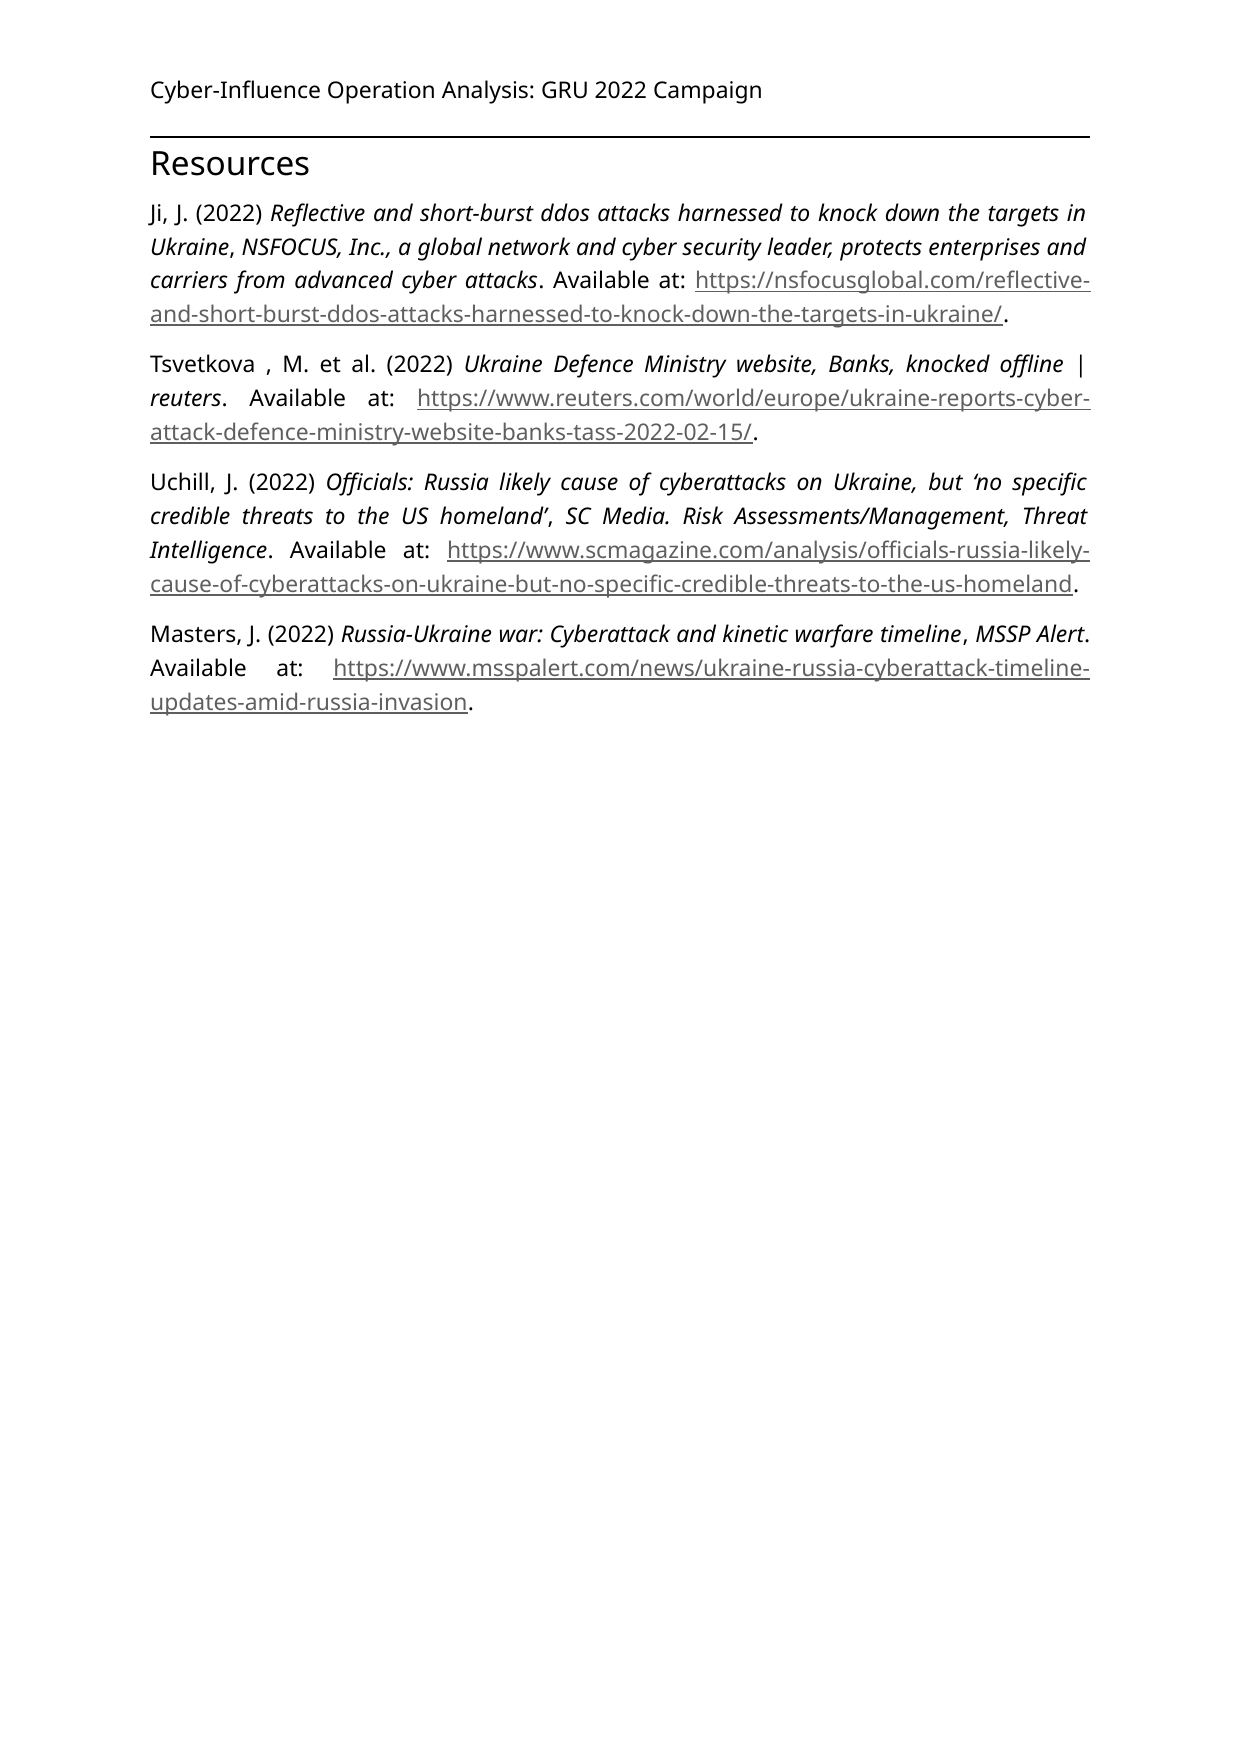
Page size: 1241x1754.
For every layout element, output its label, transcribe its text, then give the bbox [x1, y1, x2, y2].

text Ji, J. (2022) Reflective and short-burst ddos attacks harnessed to knock down the targets in Ukraine, NSFOCUS, Inc., a global network and cyber security leader, protects enterprises and carriers from advanced cyber attacks. Available at: https://nsfocusglobal.com/reflective-and-short-burst-ddos-attacks-harnessed-to-knock-down-the-targets-in-ukraine/. [150, 197, 1090, 329]
subtitle Resources [150, 138, 1090, 185]
text Masters, J. (2022) Russia-Ukraine war: Cyberattack and kinetic warfare timeline, MSSP Alert. Available at: https://www.msspalert.com/news/ukraine-russia-cyberattack-timeline-updates-amid-russia-invasion. [150, 618, 1090, 717]
text Tsvetkova , M. et al. (2022) Ukraine Defence Ministry website, Banks, knocked offline | reuters. Available at: https://www.reuters.com/world/europe/ukraine-reports-cyber-attack-defence-ministry-website-banks-tass-2022-02-15/. [150, 348, 1090, 447]
text Uchill, J. (2022) Officials: Russia likely cause of cyberattacks on Ukraine, but ‘no specific credible threats to the US homeland’, SC Media. Risk Assessments/Management, Threat Intelligence. Available at: https://www.scmagazine.com/analysis/officials-russia-likely-cause-of-cyberattacks-on-ukraine-but-no-specific-credible-threats-to-the-us-homeland. [150, 466, 1090, 599]
